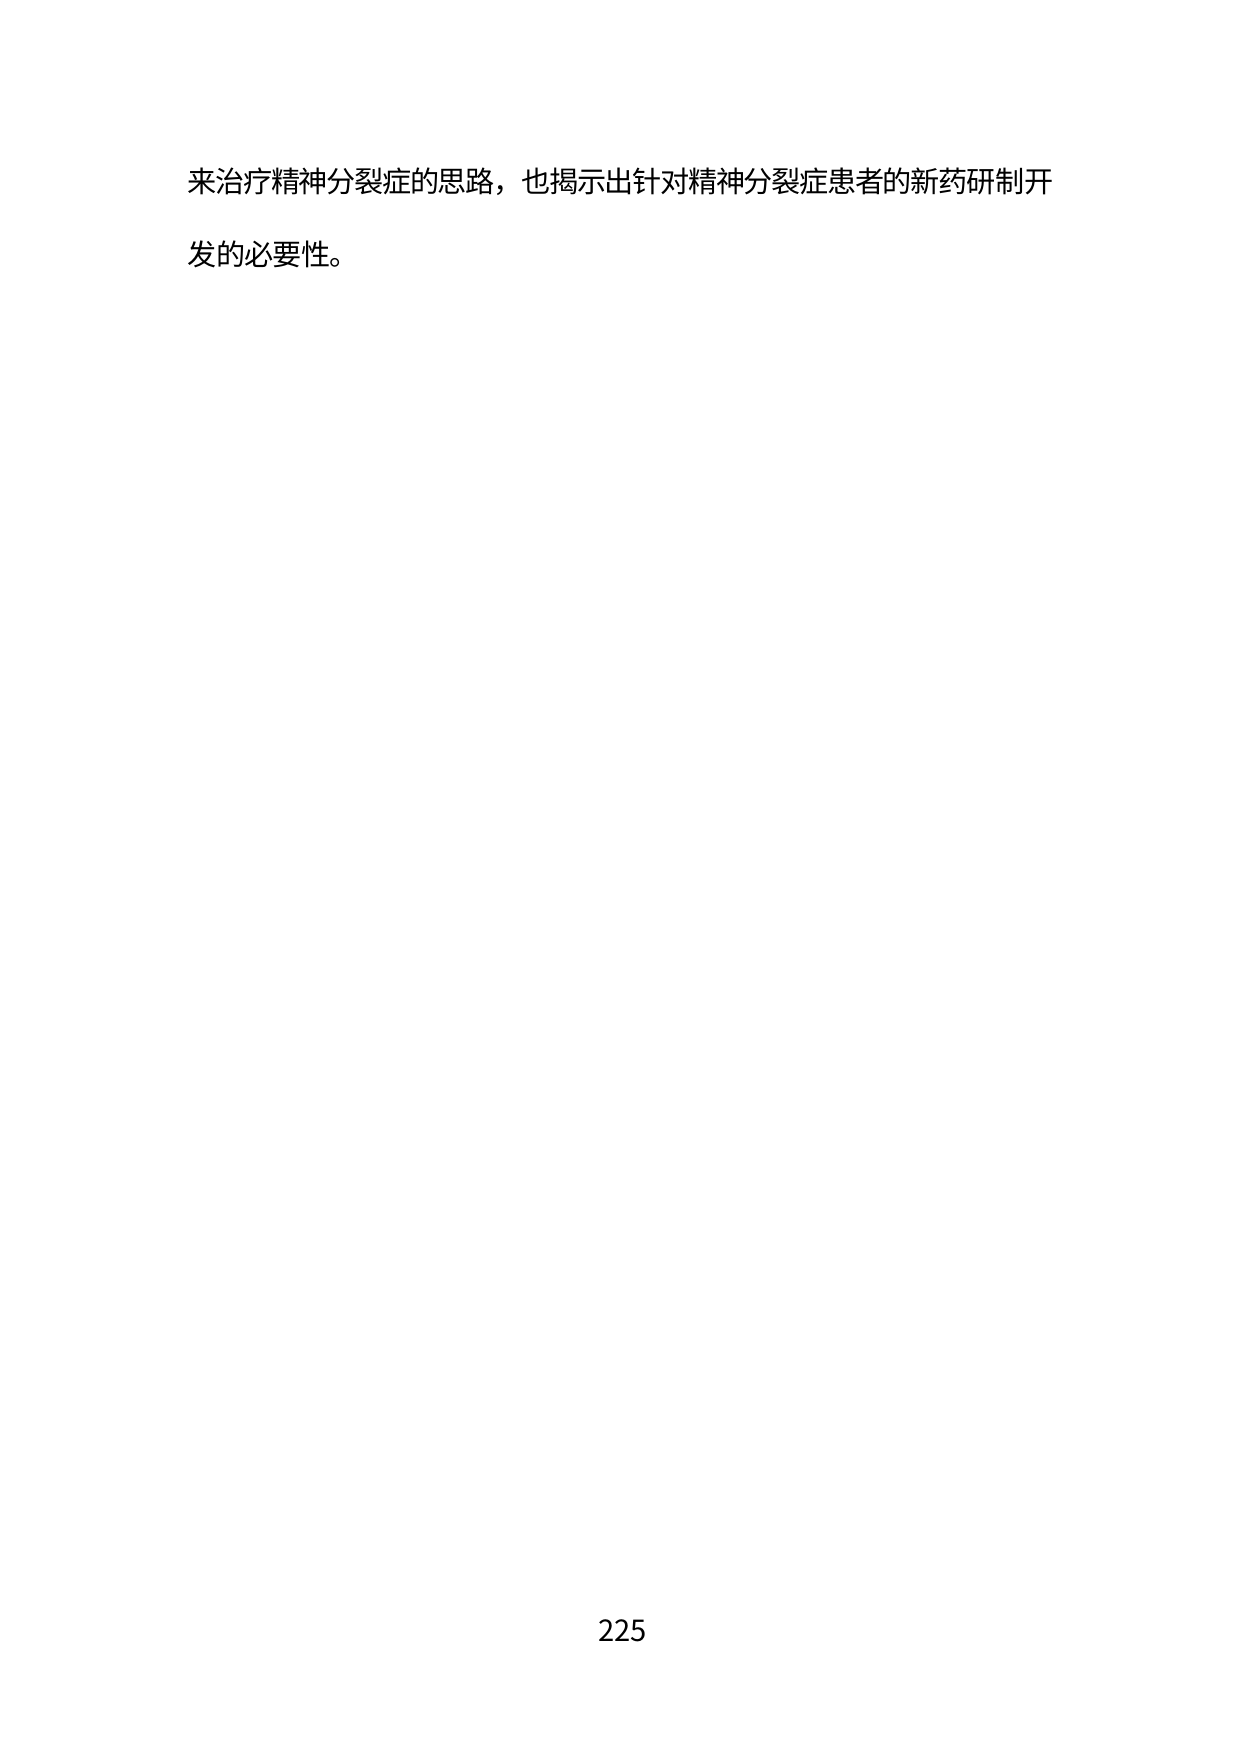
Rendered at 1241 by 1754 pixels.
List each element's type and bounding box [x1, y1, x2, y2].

text [187, 158, 1053, 274]
